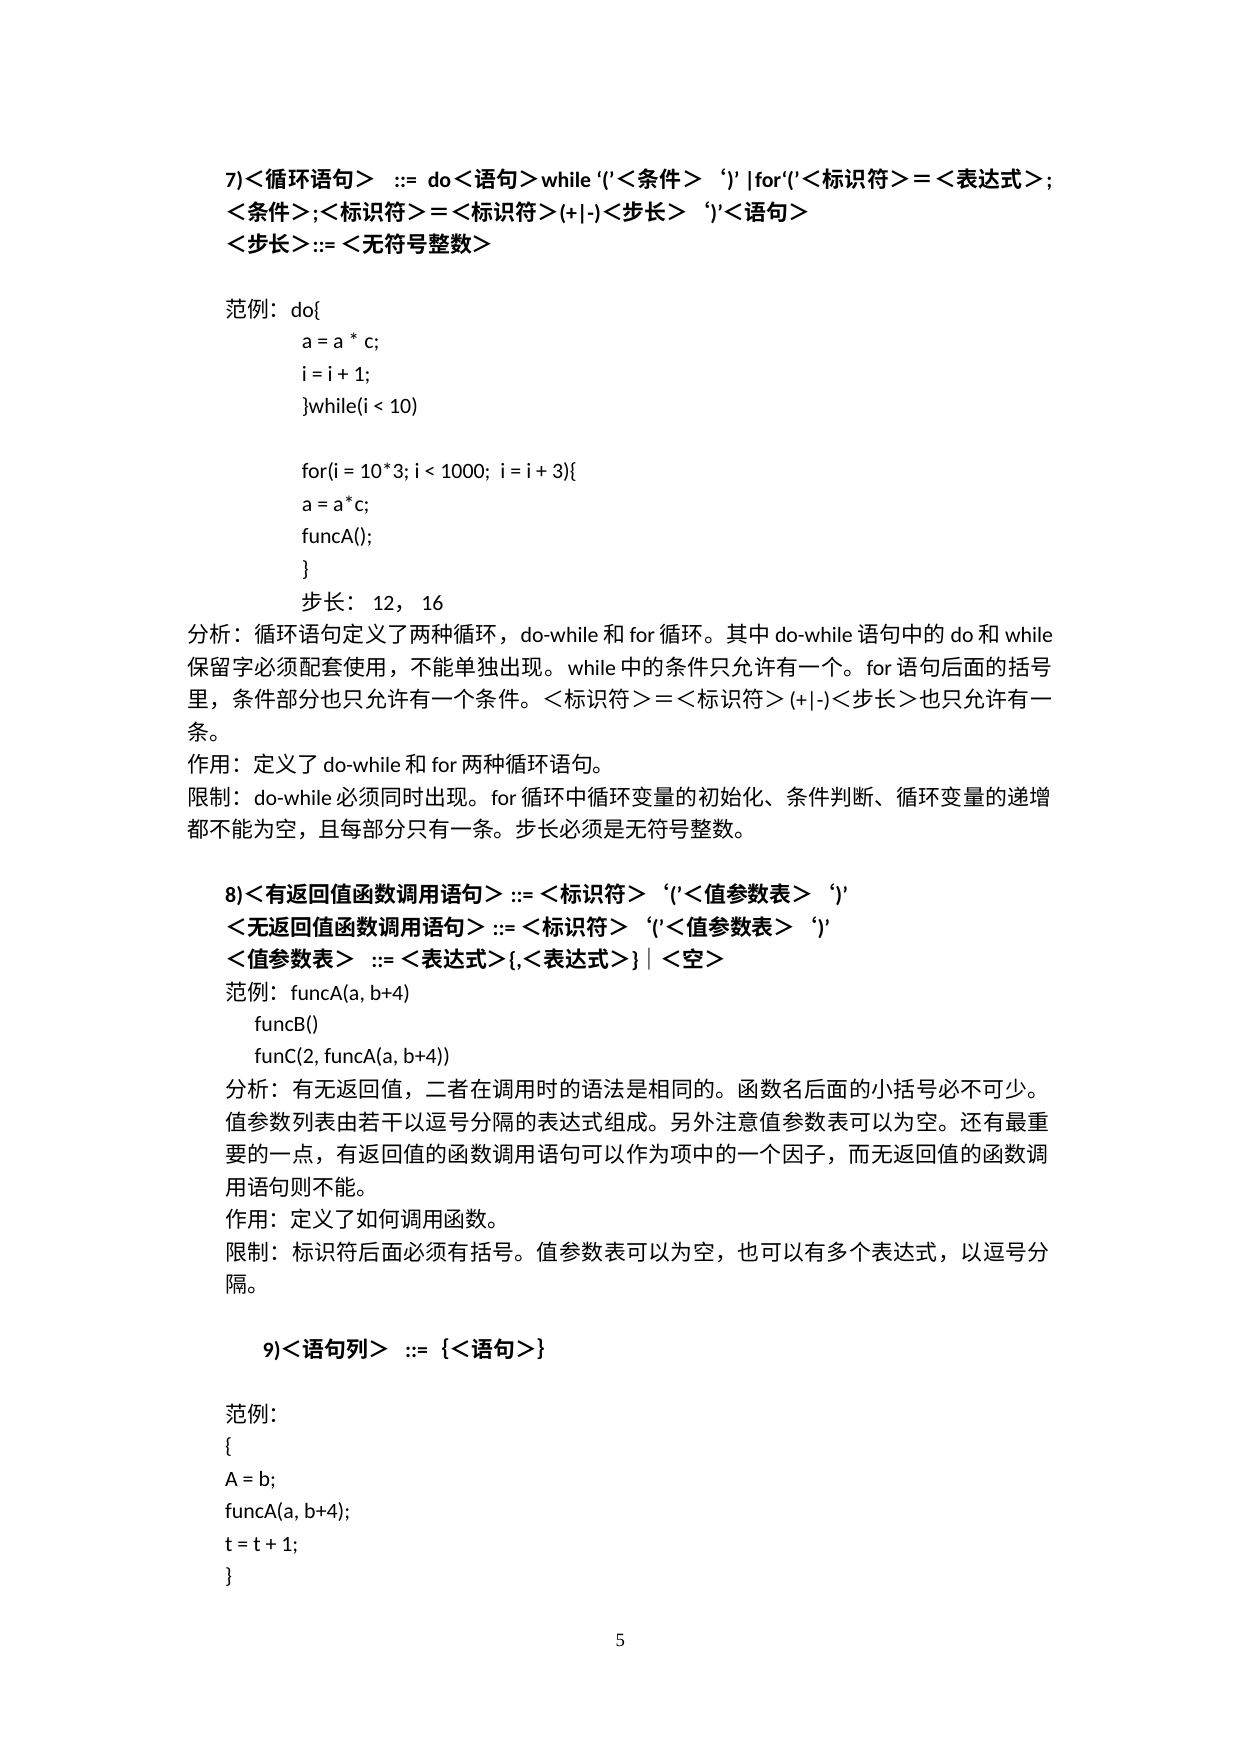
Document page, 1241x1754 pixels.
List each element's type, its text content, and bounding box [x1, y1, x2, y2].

text 范例：do{ [225, 292, 1053, 324]
text 限制：do-while必须同时出现。for循环中循环变量的初始化、条件判断、循环变量的递增都不能为空，且每部分只有一条。步长必须是无符号整数。 [187, 779, 1053, 844]
text 8)＜有返回值函数调用语句＞ ::= ＜标识符＞‘(’＜值参数表＞‘)’ [187, 877, 1053, 909]
text funcA(); [225, 519, 1053, 552]
text 范例：funcA(a, b+4) [225, 974, 1053, 1007]
text 7)＜循环语句＞ ::= do＜语句＞while ‘(’＜条件＞‘)’ |for‘(’＜标识符＞＝＜表达式＞;＜条件＞;＜标识符＞＝＜标识符＞(+|-)＜步长＞‘)’＜语句＞ [225, 162, 1053, 227]
text ＜无返回值函数调用语句＞ ::= ＜标识符＞‘(’＜值参数表＞‘)’ [225, 909, 1053, 942]
text A = b; [225, 1462, 1053, 1494]
text { [225, 1429, 1053, 1462]
text 作用：定义了do-while和for两种循环语句。 [187, 747, 1053, 779]
text ＜步长＞::= ＜无符号整数＞ [225, 227, 1053, 259]
text }while(i < 10) [225, 389, 1053, 422]
text 范例： [225, 1397, 1053, 1429]
text ＜值参数表＞ ::= ＜表达式＞{,＜表达式＞}｜＜空＞ [225, 942, 1053, 974]
text } [225, 1559, 1053, 1592]
text 步长： 12， 16 [225, 584, 1053, 617]
text a = a*c; [225, 487, 1053, 519]
text 作用：定义了如何调用函数。 [225, 1202, 1053, 1234]
text 9)＜语句列＞ ::=｛＜语句＞｝ [262, 1332, 1053, 1364]
text 限制：标识符后面必须有括号。值参数表可以为空，也可以有多个表达式，以逗号分隔。 [225, 1234, 1053, 1299]
text for(i = 10*3; i < 1000; i = i + 3){ [225, 454, 1053, 487]
text funcB() [225, 1007, 1053, 1039]
text 分析：有无返回值，二者在调用时的语法是相同的。函数名后面的小括号必不可少。值参数列表由若干以逗号分隔的表达式组成。另外注意值参数表可以为空。还有最重要的一点，有返回值的函数调用语句可以作为项中的一个因子，而无返回值的函数调用语句则不能。 [225, 1072, 1053, 1202]
text t = t + 1; [225, 1527, 1053, 1559]
text i = i + 1; [225, 357, 1053, 389]
text 分析：循环语句定义了两种循环，do-while和for循环。其中do-while语句中的do和while保留字必须配套使用，不能单独出现。while中的条件只允许有一个。for语句后面的括号里，条件部分也只允许有一个条件。＜标识符＞＝＜标识符＞(+|-)＜步长＞也只允许有一条。 [187, 617, 1053, 747]
text a = a * c; [225, 324, 1053, 357]
text funC(2, funcA(a, b+4)) [225, 1039, 1053, 1072]
text } [225, 552, 1053, 584]
text funcA(a, b+4); [225, 1494, 1053, 1527]
